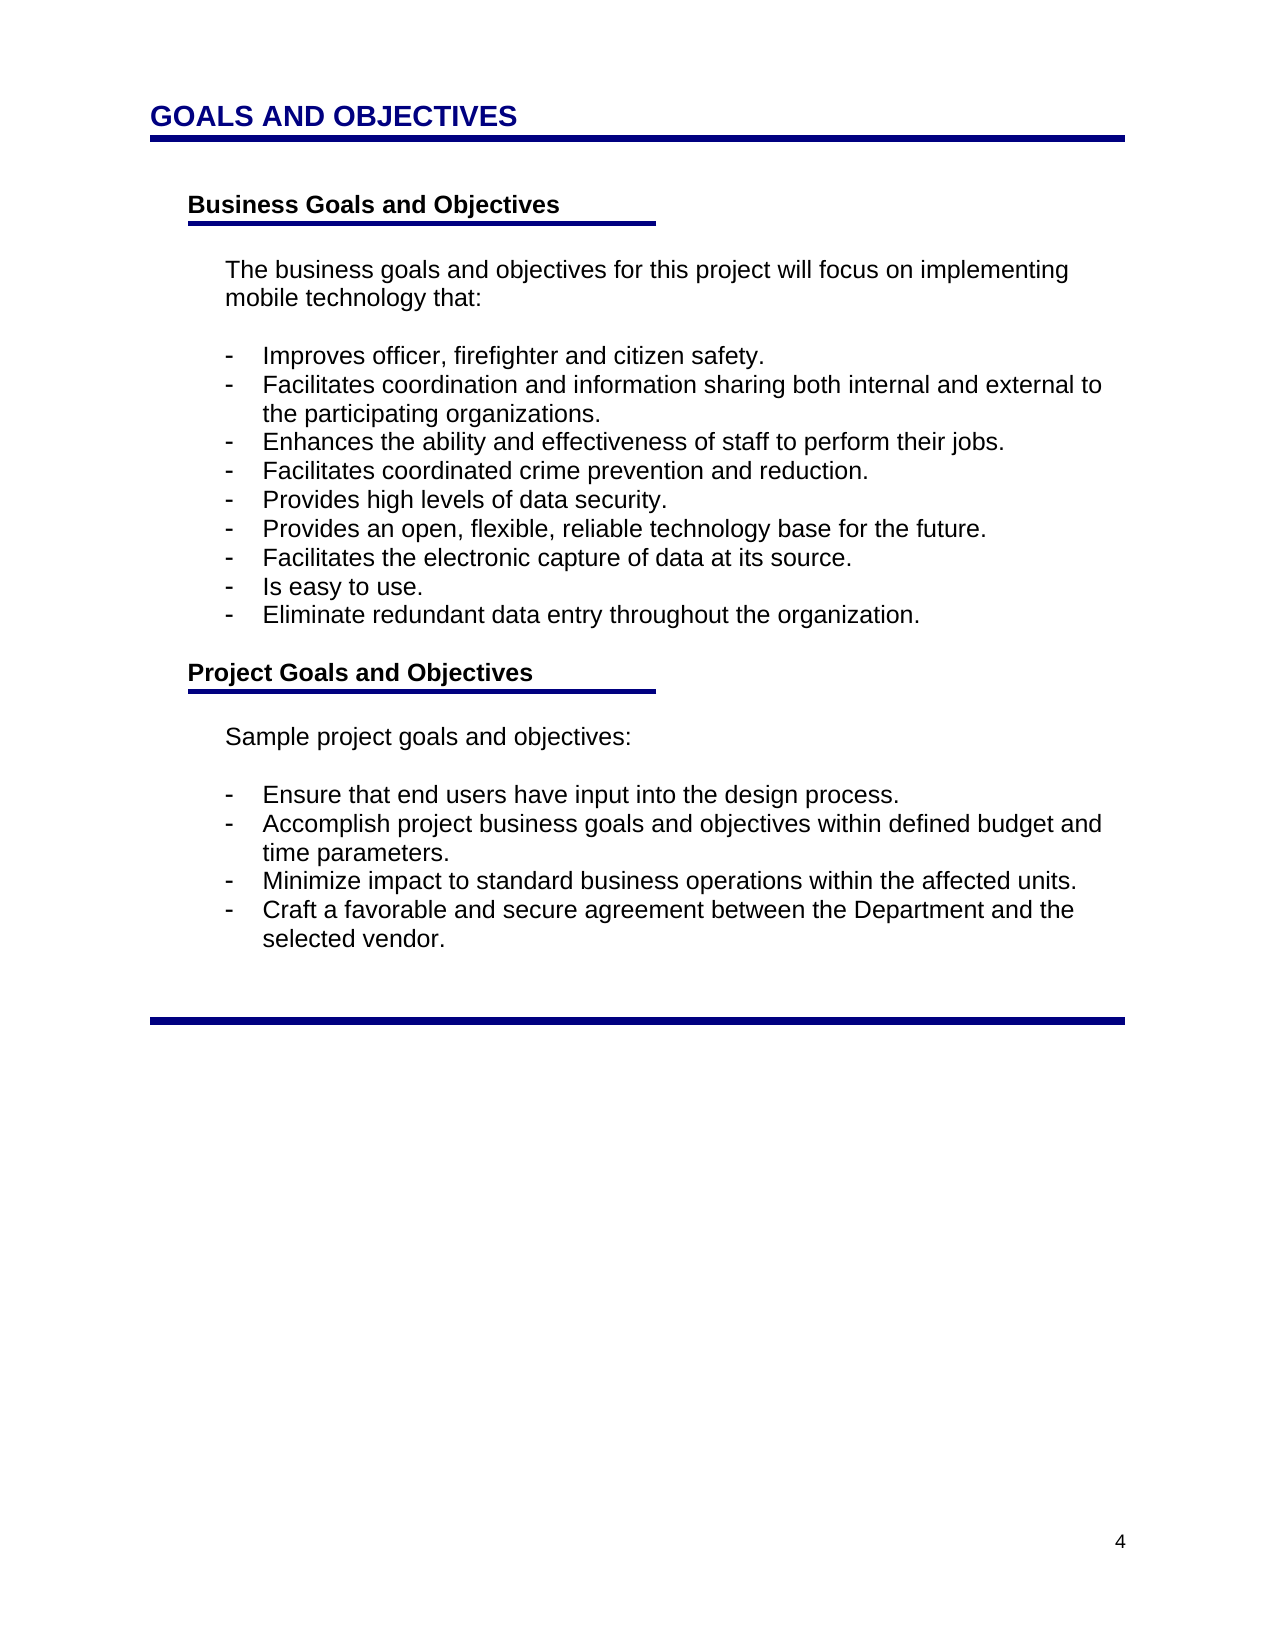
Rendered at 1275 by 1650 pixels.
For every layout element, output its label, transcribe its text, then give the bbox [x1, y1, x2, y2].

list Improves officer, firefighter and citizen safety. [225, 341, 1125, 370]
list Facilitates coordinated crime prevention and reduction. [225, 456, 1125, 485]
list Provides an open, flexible, reliable technology base for the future. [225, 514, 1125, 543]
list Accomplish project business goals and objectives within defined budget and time parameters. [225, 809, 1125, 866]
subtitle GOALS AND OBJECTIVES [150, 99, 1125, 135]
list Facilitates the electronic capture of data at its source. [225, 543, 1125, 572]
list Provides high levels of data security. [225, 485, 1125, 514]
list Is easy to use. [225, 572, 1125, 601]
list Facilitates coordination and information sharing both internal and external to the participating organizations. [225, 370, 1125, 427]
list The business goals and objectives for this project will focus on implementing mobile technology that: [225, 255, 1125, 312]
list Eliminate redundant data entry throughout the organization. [225, 601, 1125, 629]
list Craft a favorable and secure agreement between the Department and the selected vendor. [225, 895, 1125, 953]
subtitle Business Goals and Objectives [187, 190, 656, 226]
list Enhances the ability and effectiveness of staff to perform their jobs. [225, 427, 1125, 456]
list Minimize impact to standard business operations within the affected units. [225, 866, 1125, 895]
subtitle Project Goals and Objectives [187, 658, 656, 694]
list Sample project goals and objectives: [225, 722, 1125, 751]
list Ensure that end users have input into the design process. [225, 780, 1125, 809]
